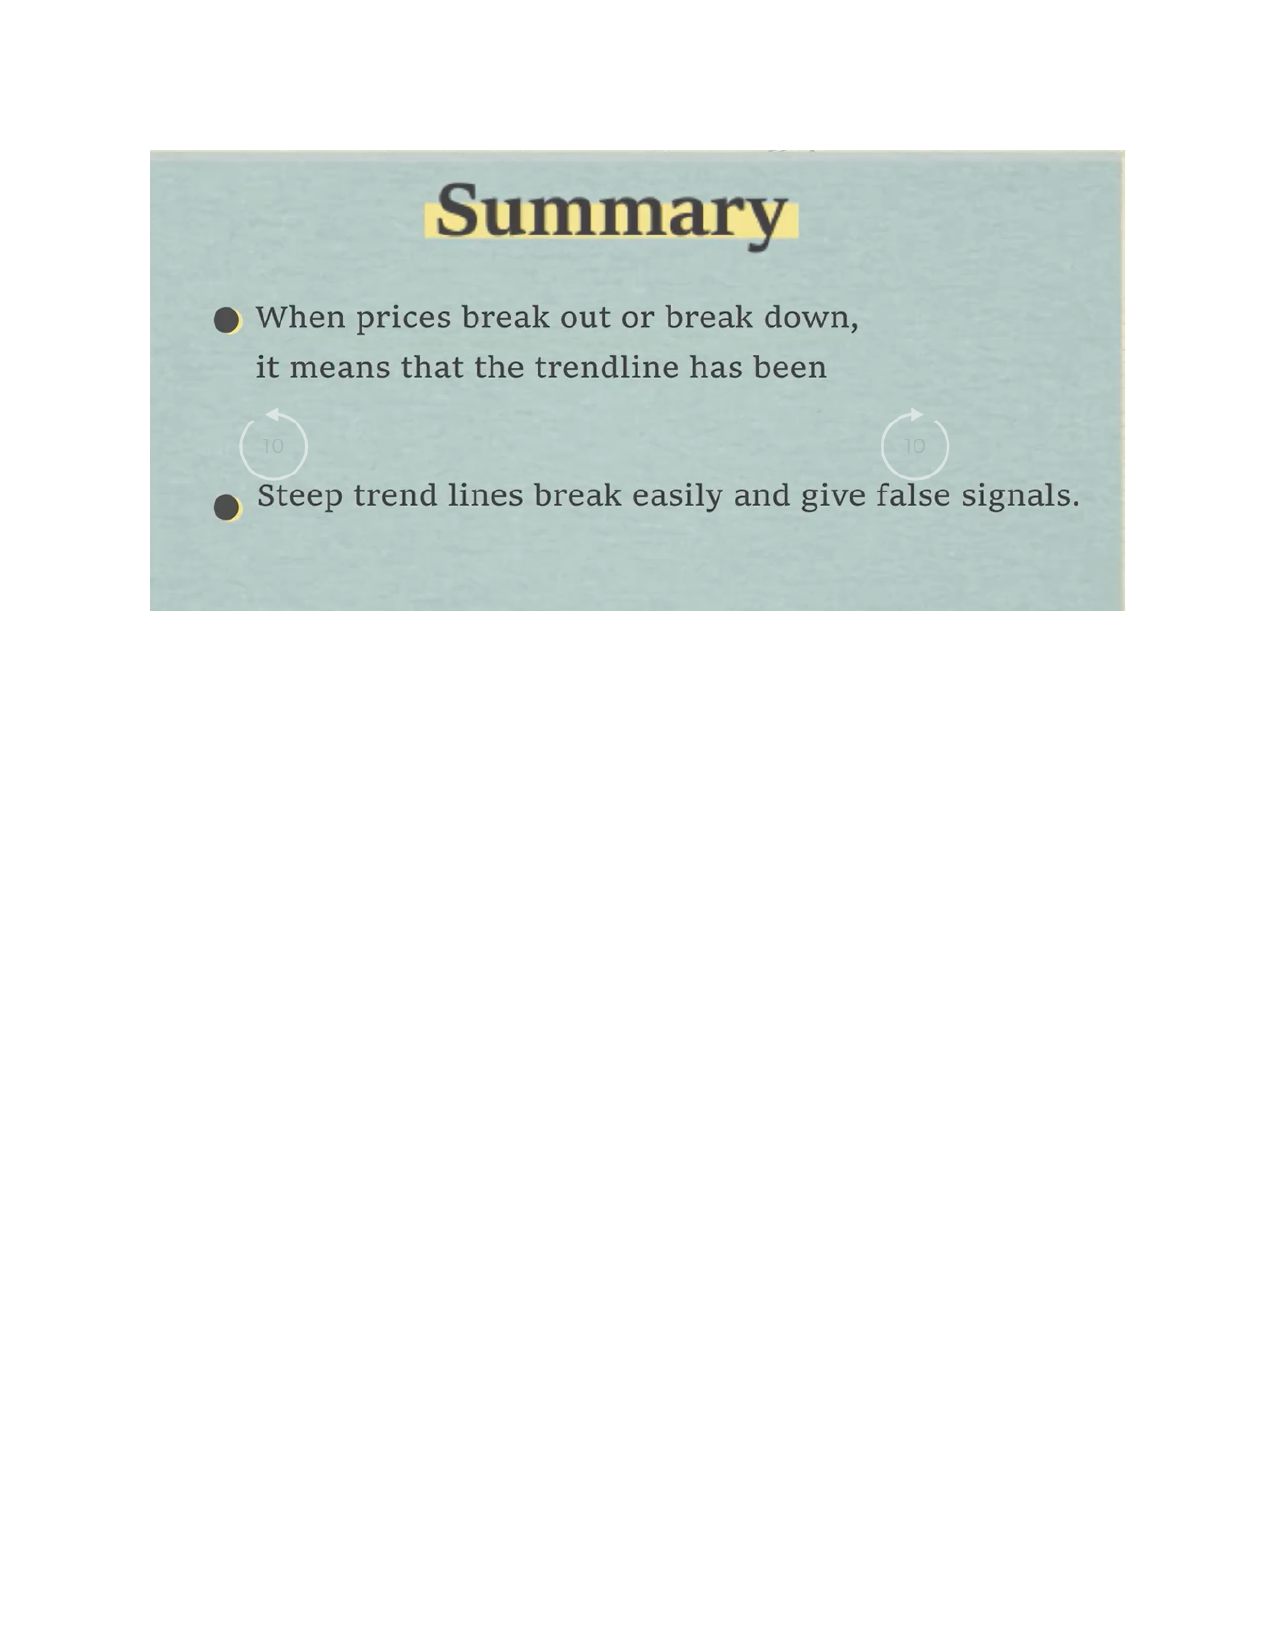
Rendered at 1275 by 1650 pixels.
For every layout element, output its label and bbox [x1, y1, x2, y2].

picture [150, 150, 1125, 611]
